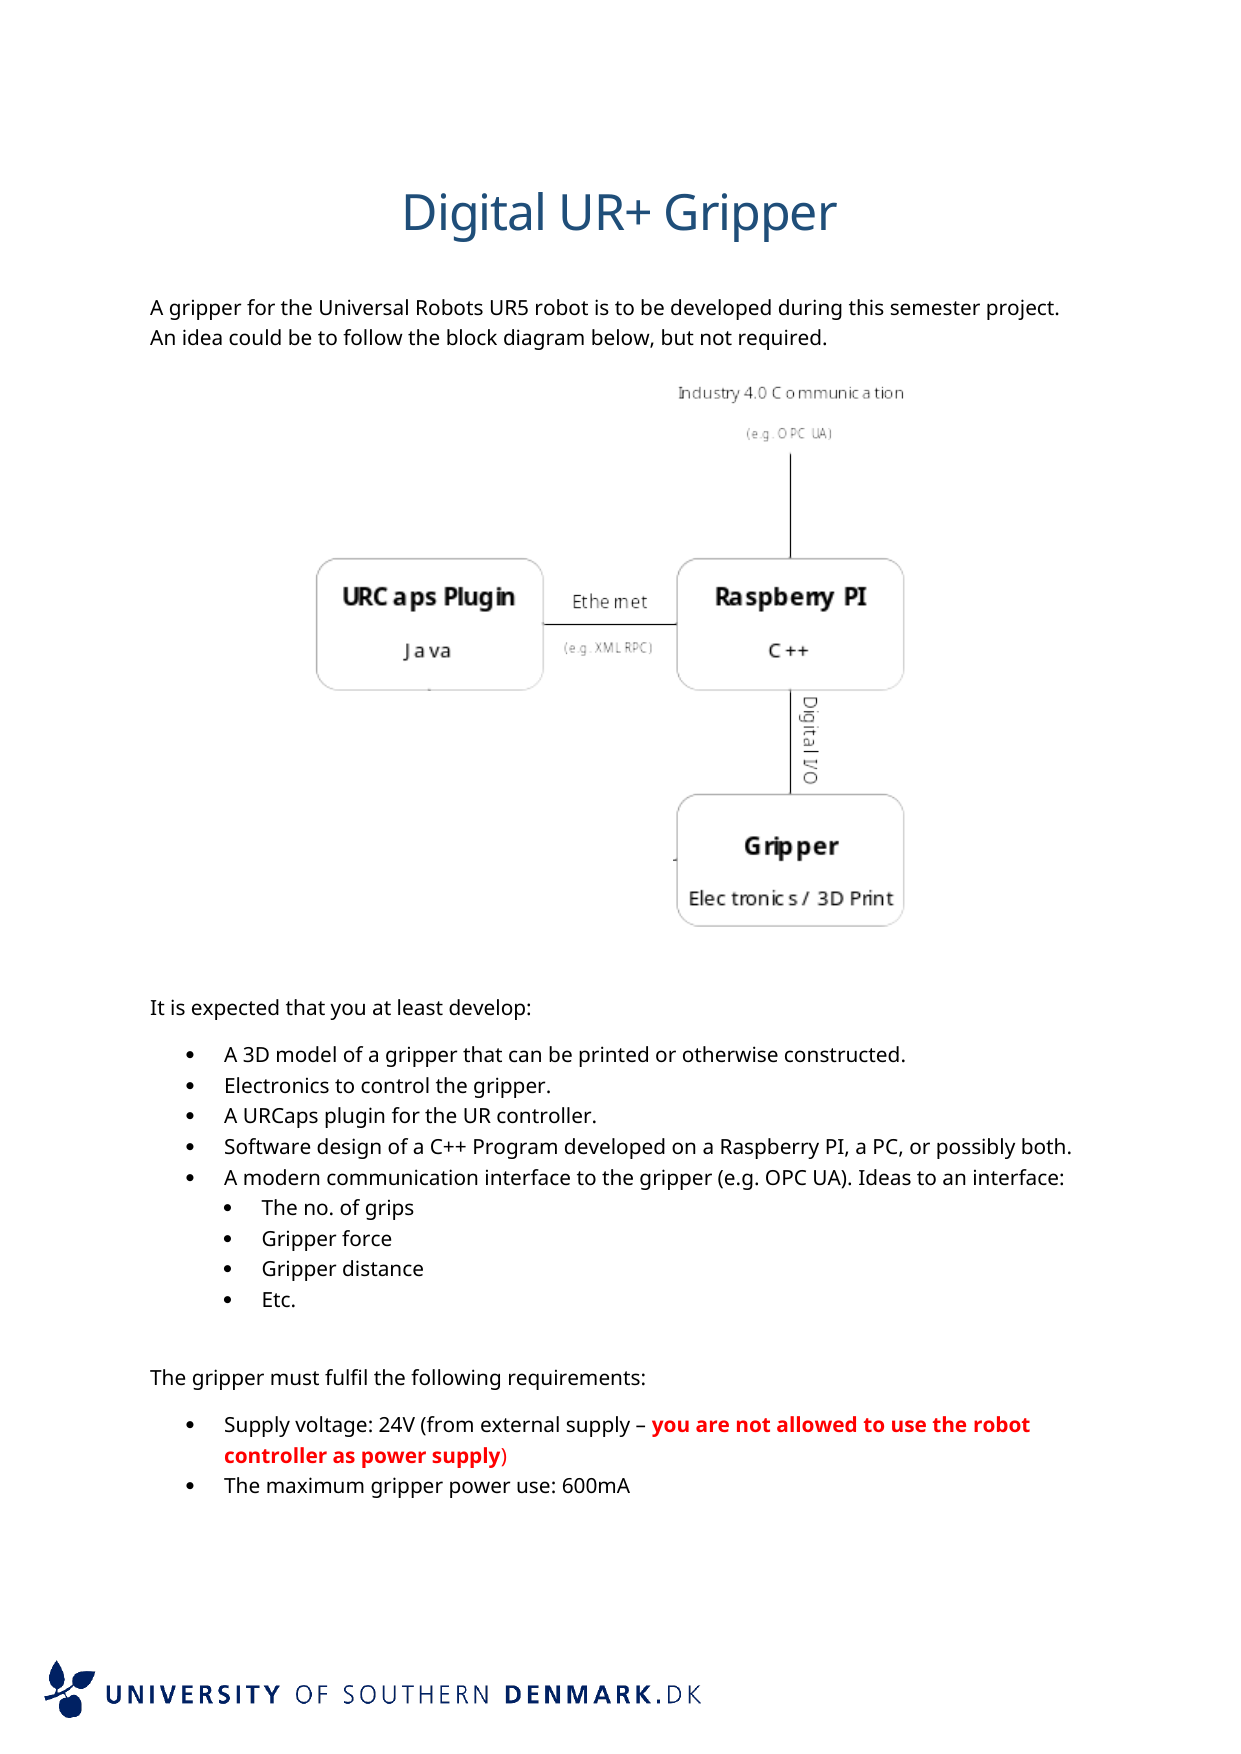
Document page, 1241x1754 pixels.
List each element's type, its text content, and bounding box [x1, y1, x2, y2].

text A gripper for the Universal Robots UR5 robot is to be developed during this semester project. An idea could be to follow the block diagram below, but not required. [150, 293, 1090, 352]
list A URCaps plugin for the UR controller. [186, 1101, 1090, 1130]
picture [44, 1660, 701, 1718]
list A modern communication interface to the gripper (e.g. OPC UA). Ideas to an interface: [186, 1163, 1090, 1191]
title Digital UR+ Gripper [150, 177, 1090, 245]
list A 3D model of a gripper that can be printed or otherwise constructed. [186, 1040, 1090, 1069]
list Gripper force [224, 1224, 1090, 1252]
text The gripper must fulfil the following requirements: [150, 1363, 1090, 1392]
text It is expected that you at least develop: [150, 993, 1090, 1021]
list The maximum gripper power use: 600mA [186, 1472, 1090, 1500]
list Etc. [224, 1285, 1090, 1314]
list Software design of a C++ Program developed on a Raspberry PI, a PC, or possibly both. [186, 1132, 1090, 1161]
list Gripper distance [224, 1254, 1090, 1283]
list The no. of grips [224, 1193, 1090, 1222]
list Supply voltage: 24V (from external supply – you are not allowed to use the robot controller as power supply) [186, 1410, 1090, 1469]
list Electronics to control the gripper. [186, 1071, 1090, 1099]
